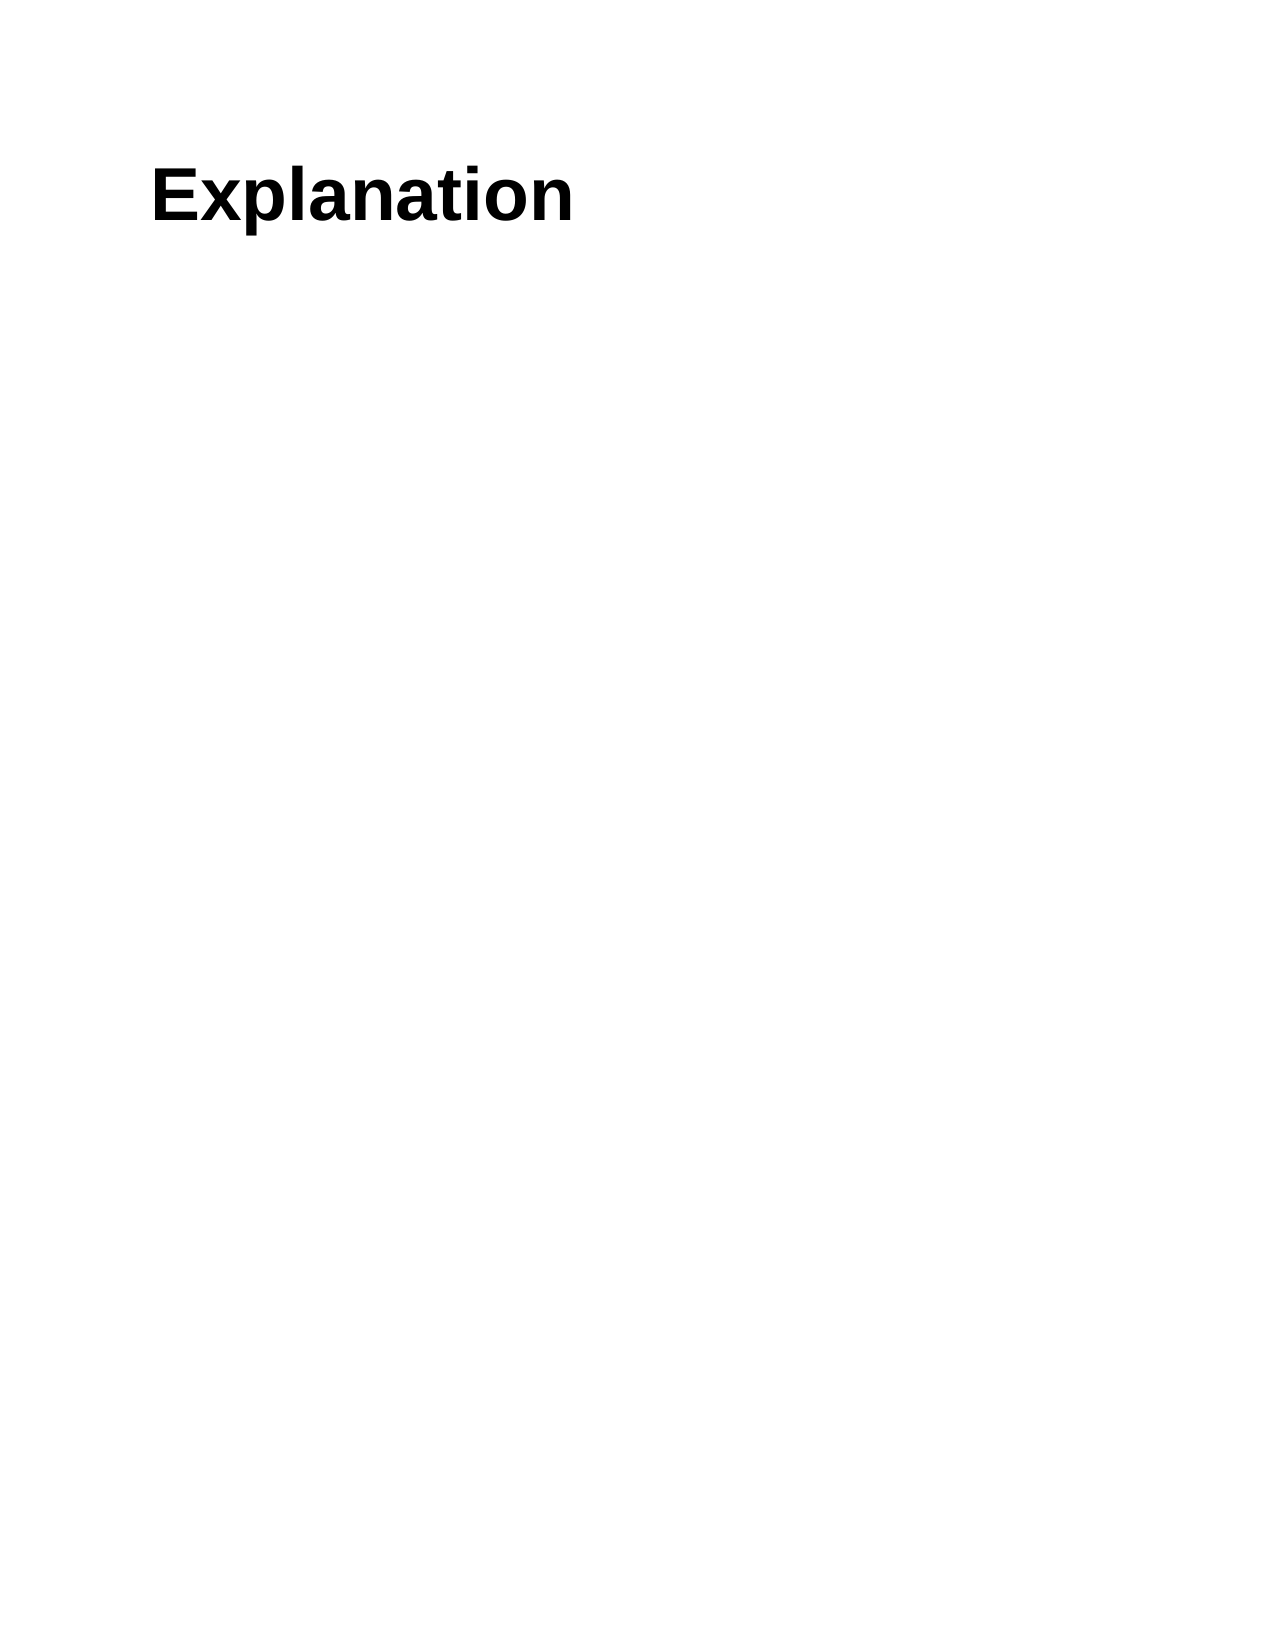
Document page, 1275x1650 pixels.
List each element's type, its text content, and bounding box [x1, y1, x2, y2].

title Explanation [150, 150, 1125, 236]
